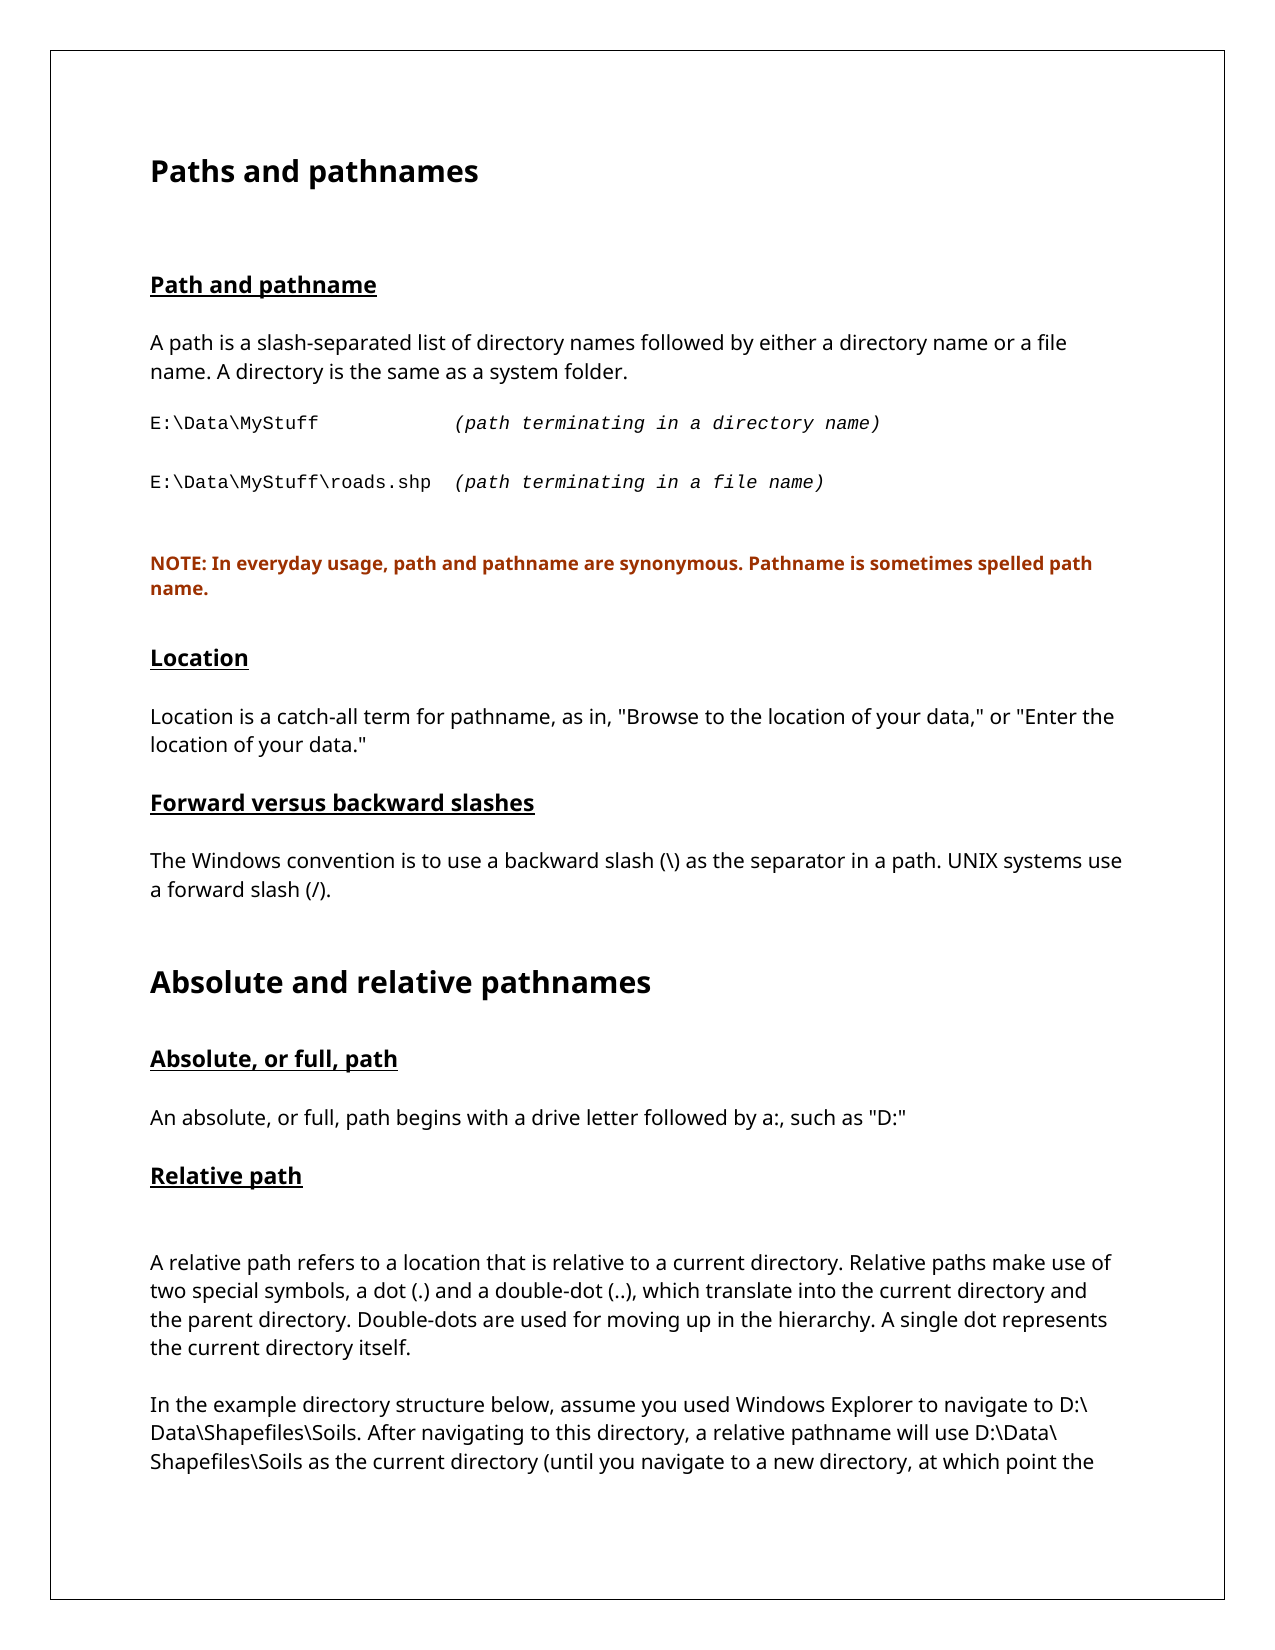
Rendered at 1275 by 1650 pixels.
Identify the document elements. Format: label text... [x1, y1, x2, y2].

text Location is a catch-all term for pathname, as in, "Browse to the location of your data," or "Enter the location of your data." [150, 674, 1125, 787]
text Forward versus backward slashes [150, 787, 1125, 818]
text The Windows convention is to use a backward slash (\) as the separator in a path. UNIX systems use a forward slash (/). [150, 818, 1125, 903]
text E:\Data\MyStuff\roads.shp (path terminating in a file name) [150, 472, 1125, 494]
text Absolute, or full, path [150, 1039, 1125, 1074]
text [150, 1191, 1125, 1475]
text Path and pathname [150, 265, 1125, 300]
text Paths and pathnames [150, 150, 1125, 191]
text Absolute and relative pathnames [150, 932, 1125, 1002]
text Location [150, 639, 1125, 674]
text An absolute, or full, path begins with a drive letter followed by a:, such as "D:" Relative path [150, 1074, 1125, 1191]
text NOTE: In everyday usage, path and pathname are synonymous. Pathname is sometimes spelled path name. [150, 550, 1125, 601]
text A path is a slash-separated list of directory names followed by either a directory name or a file name. A directory is the same as a system folder. E:\Data\MyStuff (path terminating in a directory name) [150, 300, 1125, 435]
